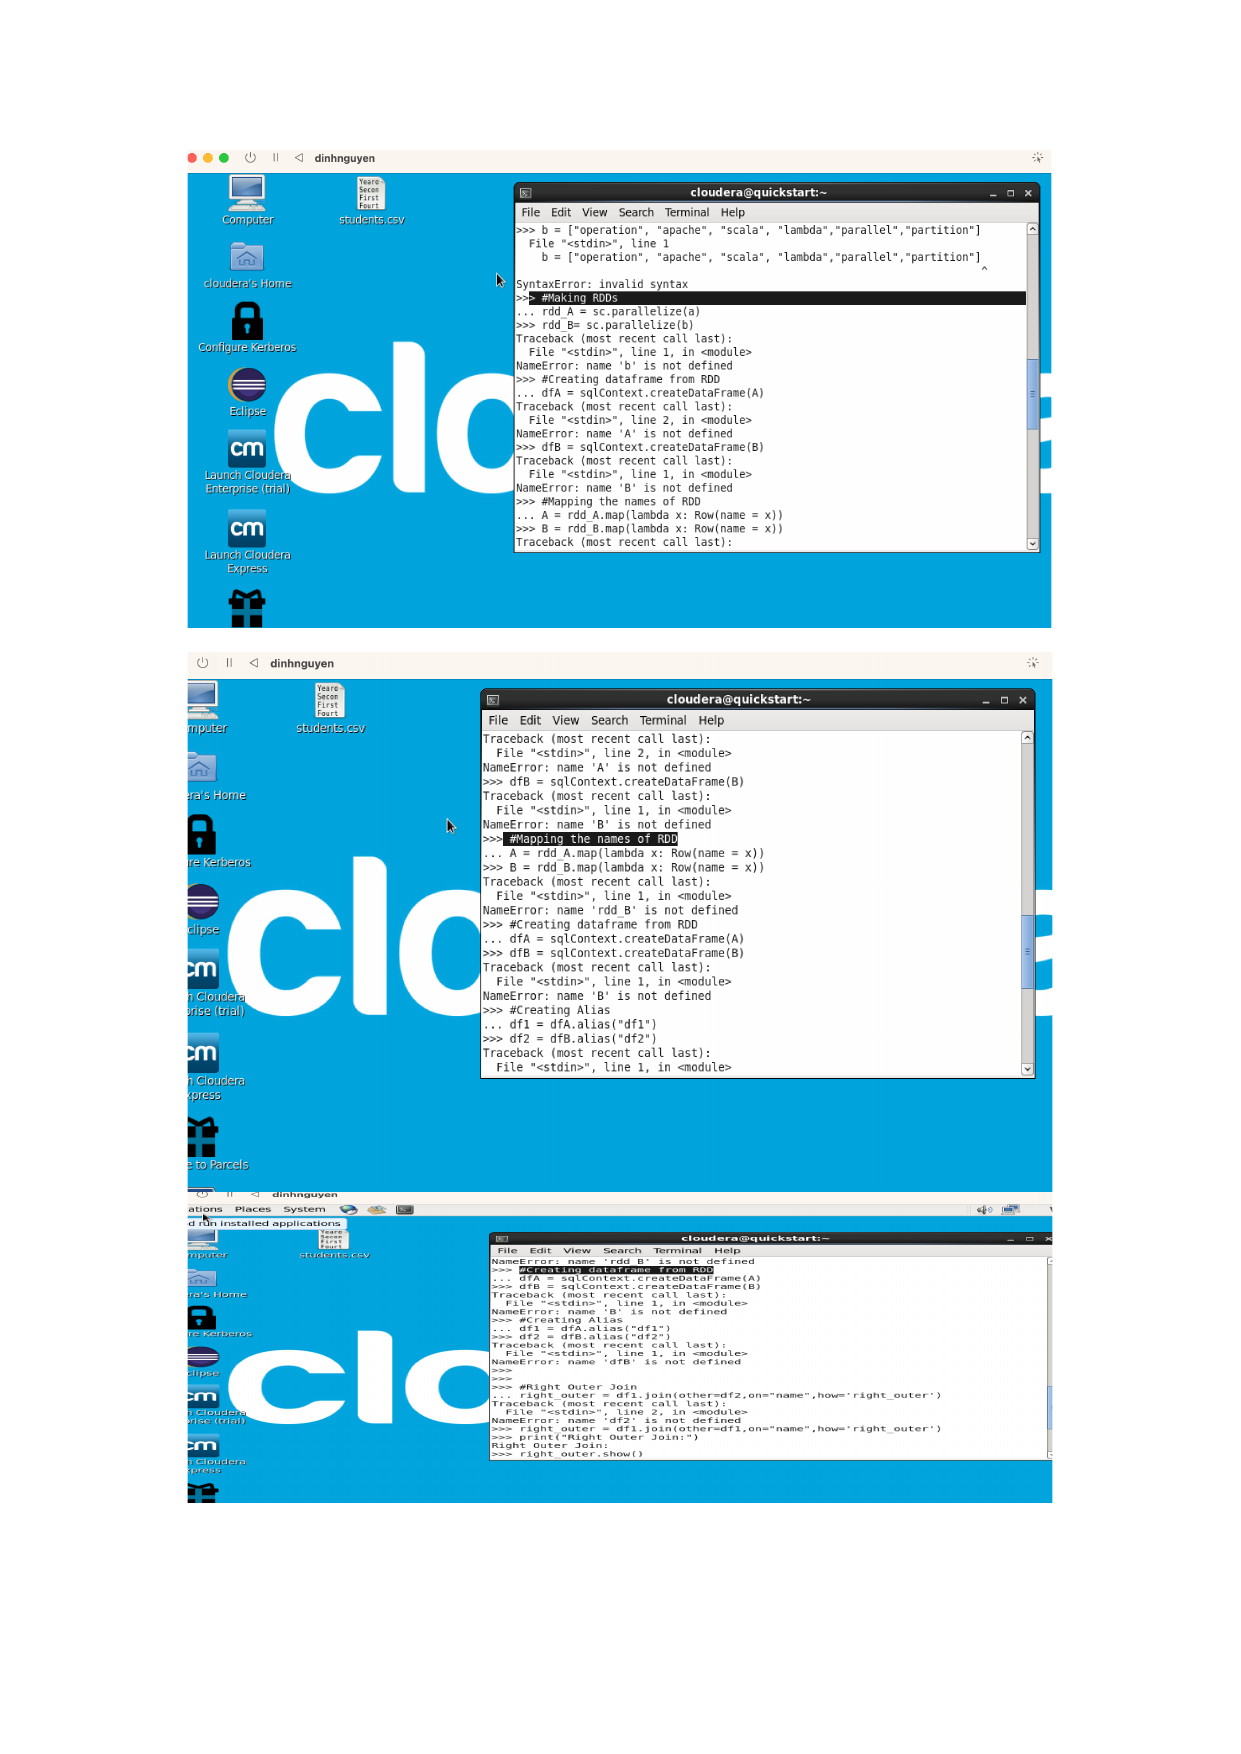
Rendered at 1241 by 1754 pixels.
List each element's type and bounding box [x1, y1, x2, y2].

picture [233, 617, 243, 626]
picture [353, 857, 386, 1014]
picture [228, 890, 340, 1016]
picture [393, 342, 425, 492]
picture [406, 1233, 1053, 1460]
picture [275, 373, 381, 493]
picture [229, 430, 265, 466]
picture [230, 598, 243, 608]
picture [229, 510, 265, 546]
picture [203, 1123, 217, 1136]
picture [187, 1128, 194, 1136]
picture [187, 1307, 215, 1328]
picture [187, 1385, 219, 1407]
picture [187, 652, 1053, 678]
picture [187, 884, 218, 919]
picture [187, 1434, 219, 1456]
picture [187, 1118, 212, 1125]
picture [187, 1033, 218, 1072]
picture [447, 819, 455, 833]
picture [187, 681, 218, 719]
picture [187, 1145, 194, 1156]
picture [187, 150, 1052, 172]
picture [233, 303, 262, 339]
picture [316, 683, 344, 717]
picture [226, 995, 236, 1000]
picture [437, 183, 1052, 552]
picture [231, 243, 263, 270]
picture [251, 617, 261, 626]
picture [187, 1269, 216, 1286]
picture [187, 816, 214, 853]
picture [229, 175, 265, 211]
picture [187, 1347, 218, 1367]
picture [497, 274, 504, 287]
picture [187, 949, 218, 988]
picture [400, 690, 1053, 1078]
picture [187, 752, 216, 781]
picture [358, 1331, 392, 1423]
picture [187, 1188, 1053, 1250]
picture [203, 1145, 214, 1156]
picture [229, 1350, 344, 1423]
picture [203, 1487, 217, 1494]
picture [234, 591, 259, 597]
picture [251, 595, 264, 608]
picture [217, 343, 223, 350]
picture [358, 177, 385, 209]
picture [229, 368, 265, 402]
